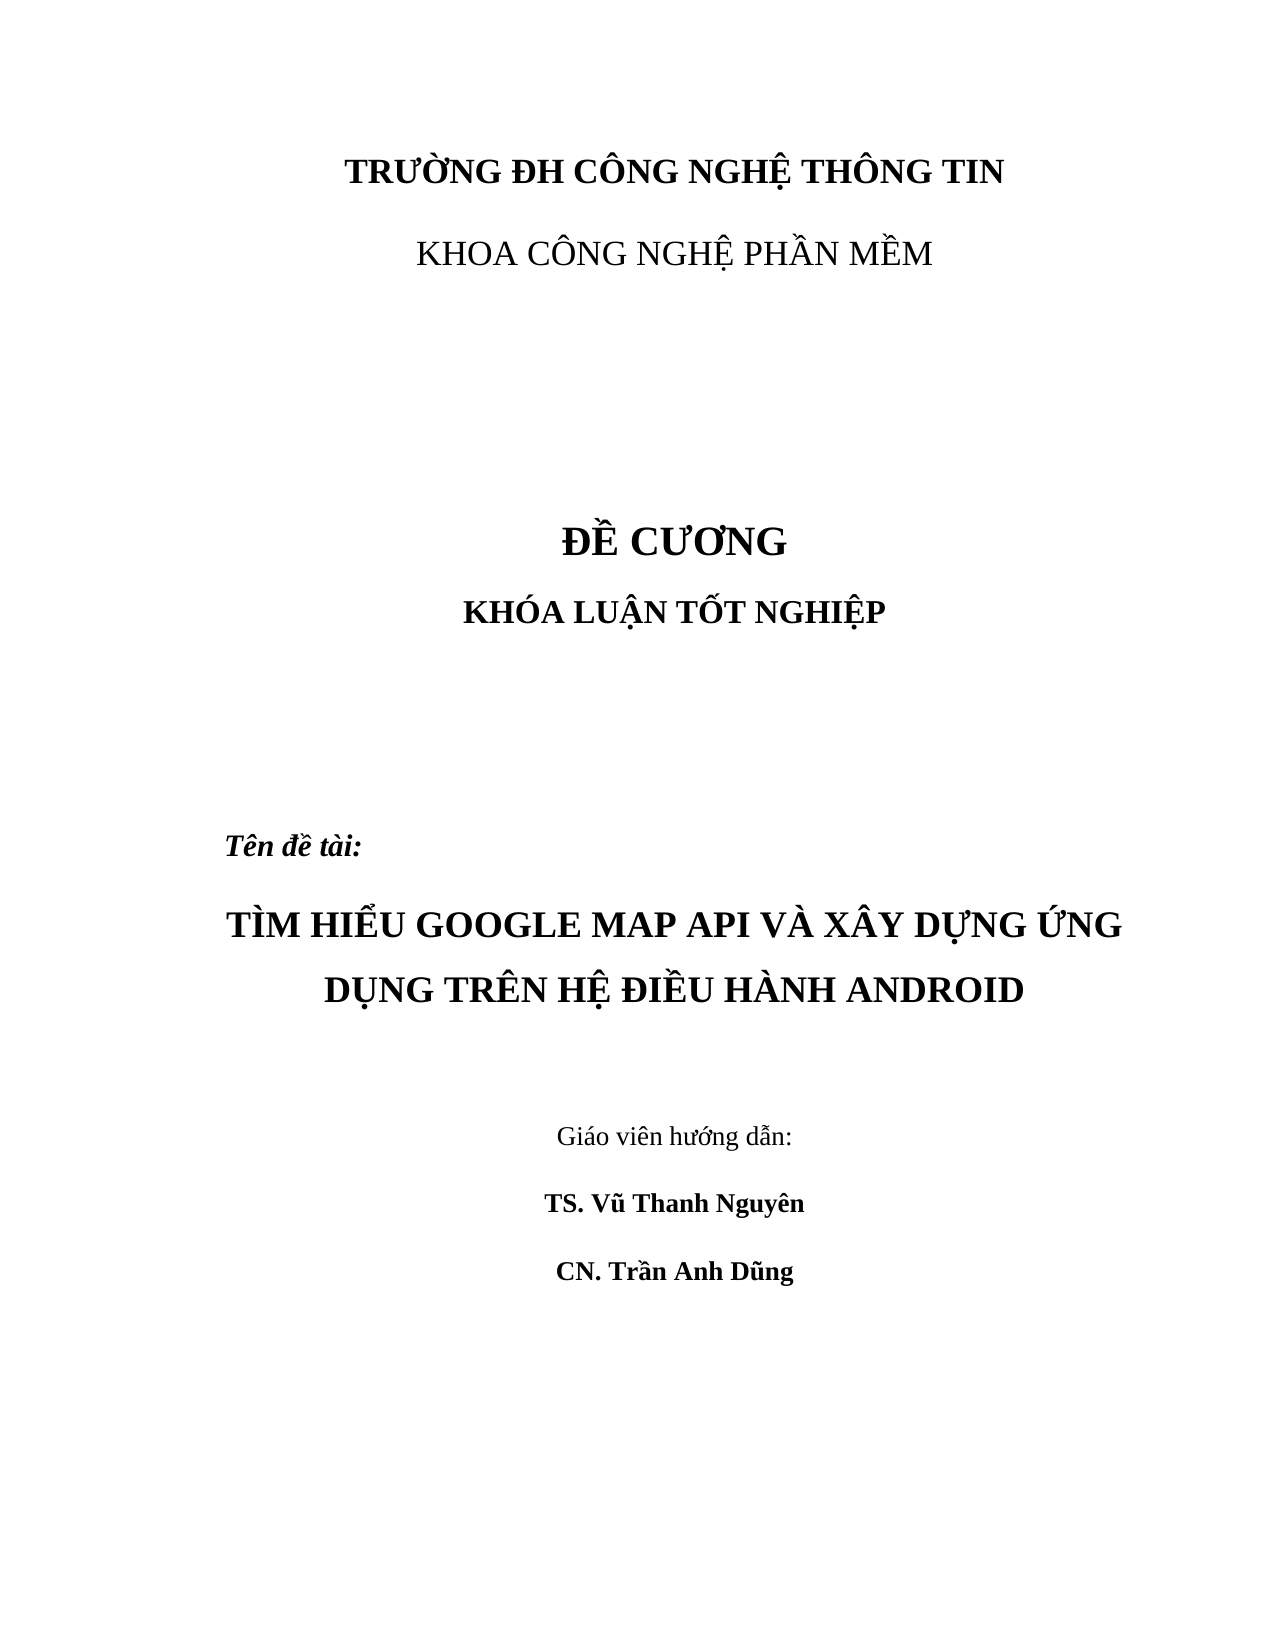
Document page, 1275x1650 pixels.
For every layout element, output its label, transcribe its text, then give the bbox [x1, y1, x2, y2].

text KHOA CÔNG NGHỆ PHẦN MỀM [224, 232, 1125, 273]
text Giáo viên hướng dẫn: [224, 1120, 1125, 1151]
text ĐỀ CƯƠNG [224, 517, 1125, 564]
text TS. Vũ Thanh Nguyên [224, 1187, 1125, 1219]
text TRƯỜNG ĐH CÔNG NGHỆ THÔNG TIN [224, 150, 1125, 191]
text Tên đề tài: [224, 828, 1125, 863]
text KHÓA LUẬN TỐT NGHIỆP [224, 593, 1125, 631]
text TÌM HIỂU GOOGLE MAP API VÀ XÂY DỰNG ỨNG DỤNG TRÊN HỆ ĐIỀU HÀNH ANDROID [224, 902, 1125, 1010]
text CN. Trần Anh Dũng [224, 1255, 1125, 1286]
